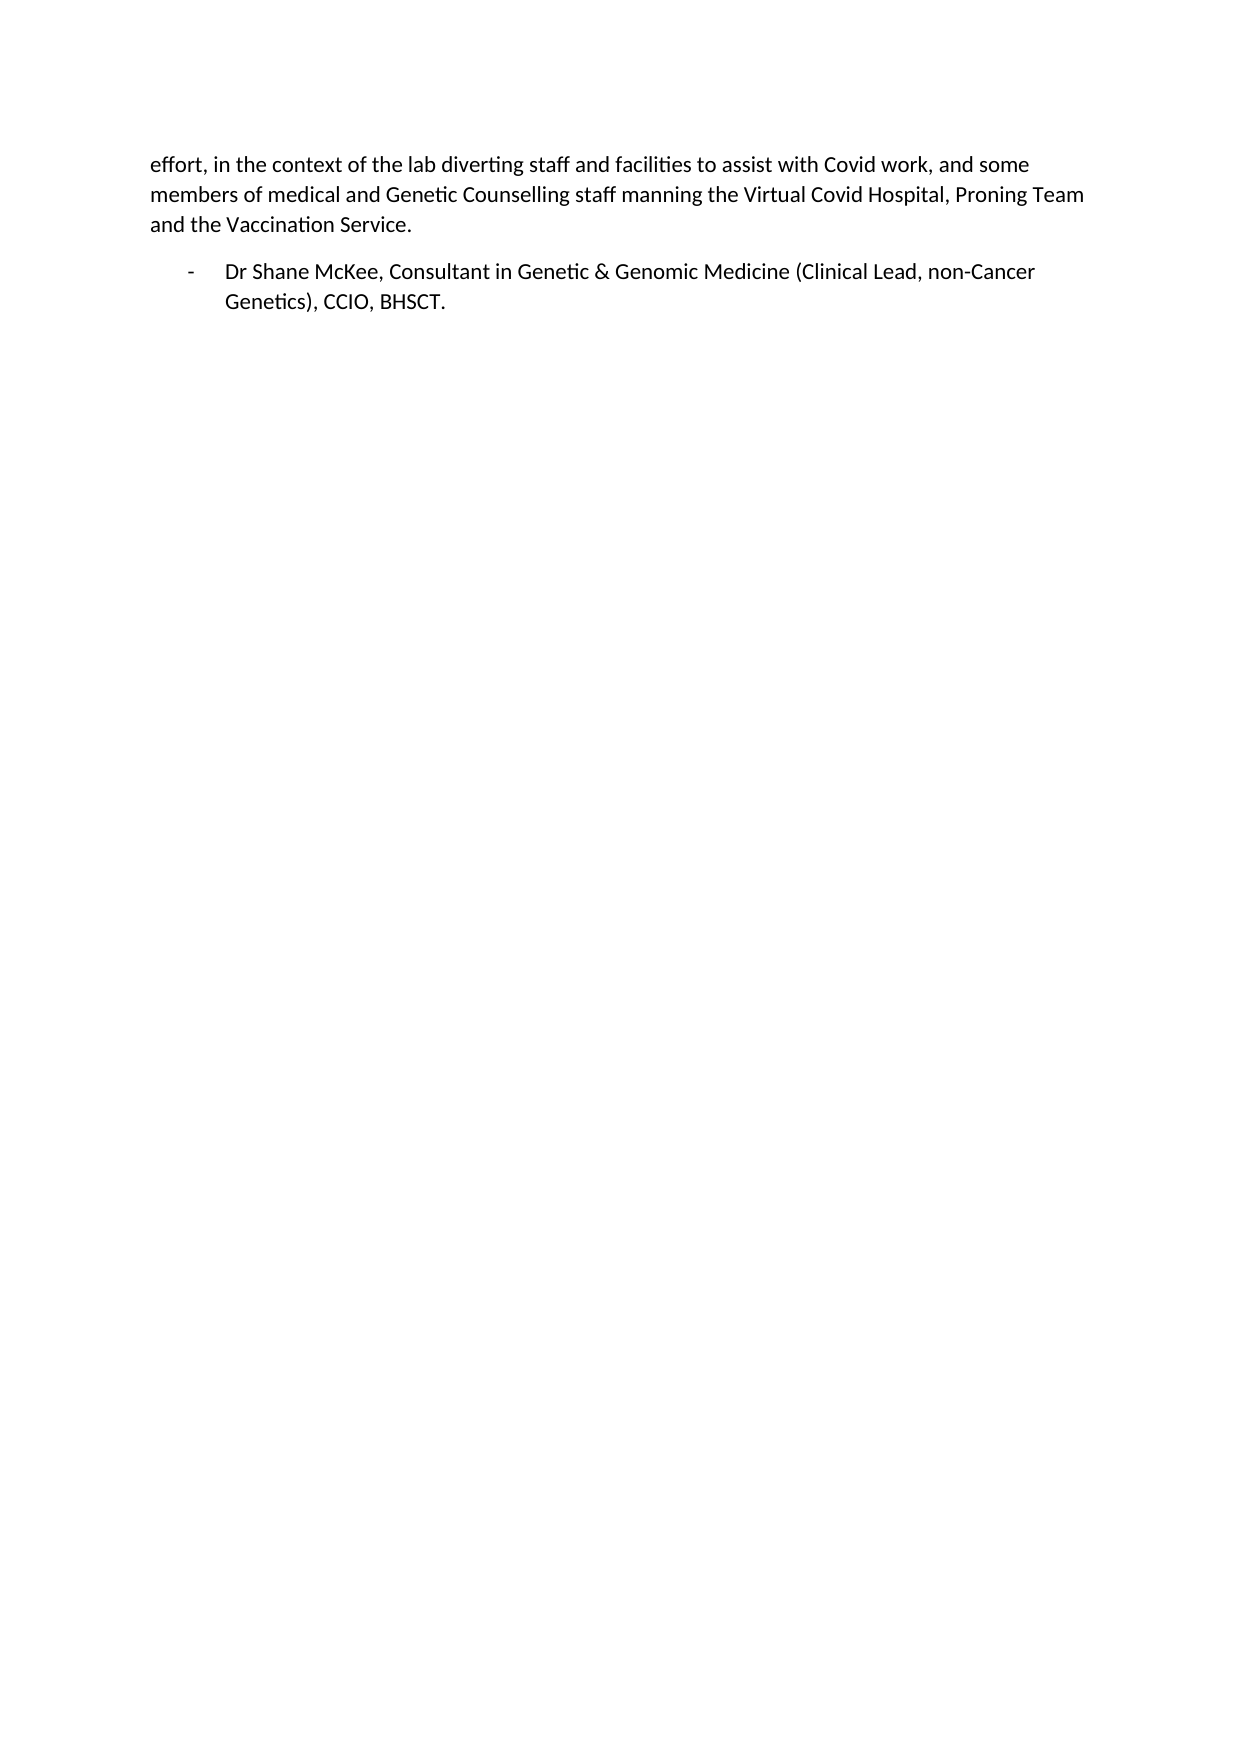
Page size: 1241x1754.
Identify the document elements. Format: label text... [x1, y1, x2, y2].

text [150, 150, 1090, 238]
list Dr Shane McKee, Consultant in Genetic & Genomic Medicine (Clinical Lead, non-Cancer Genetics), CCIO, BHSCT. [187, 257, 1090, 316]
